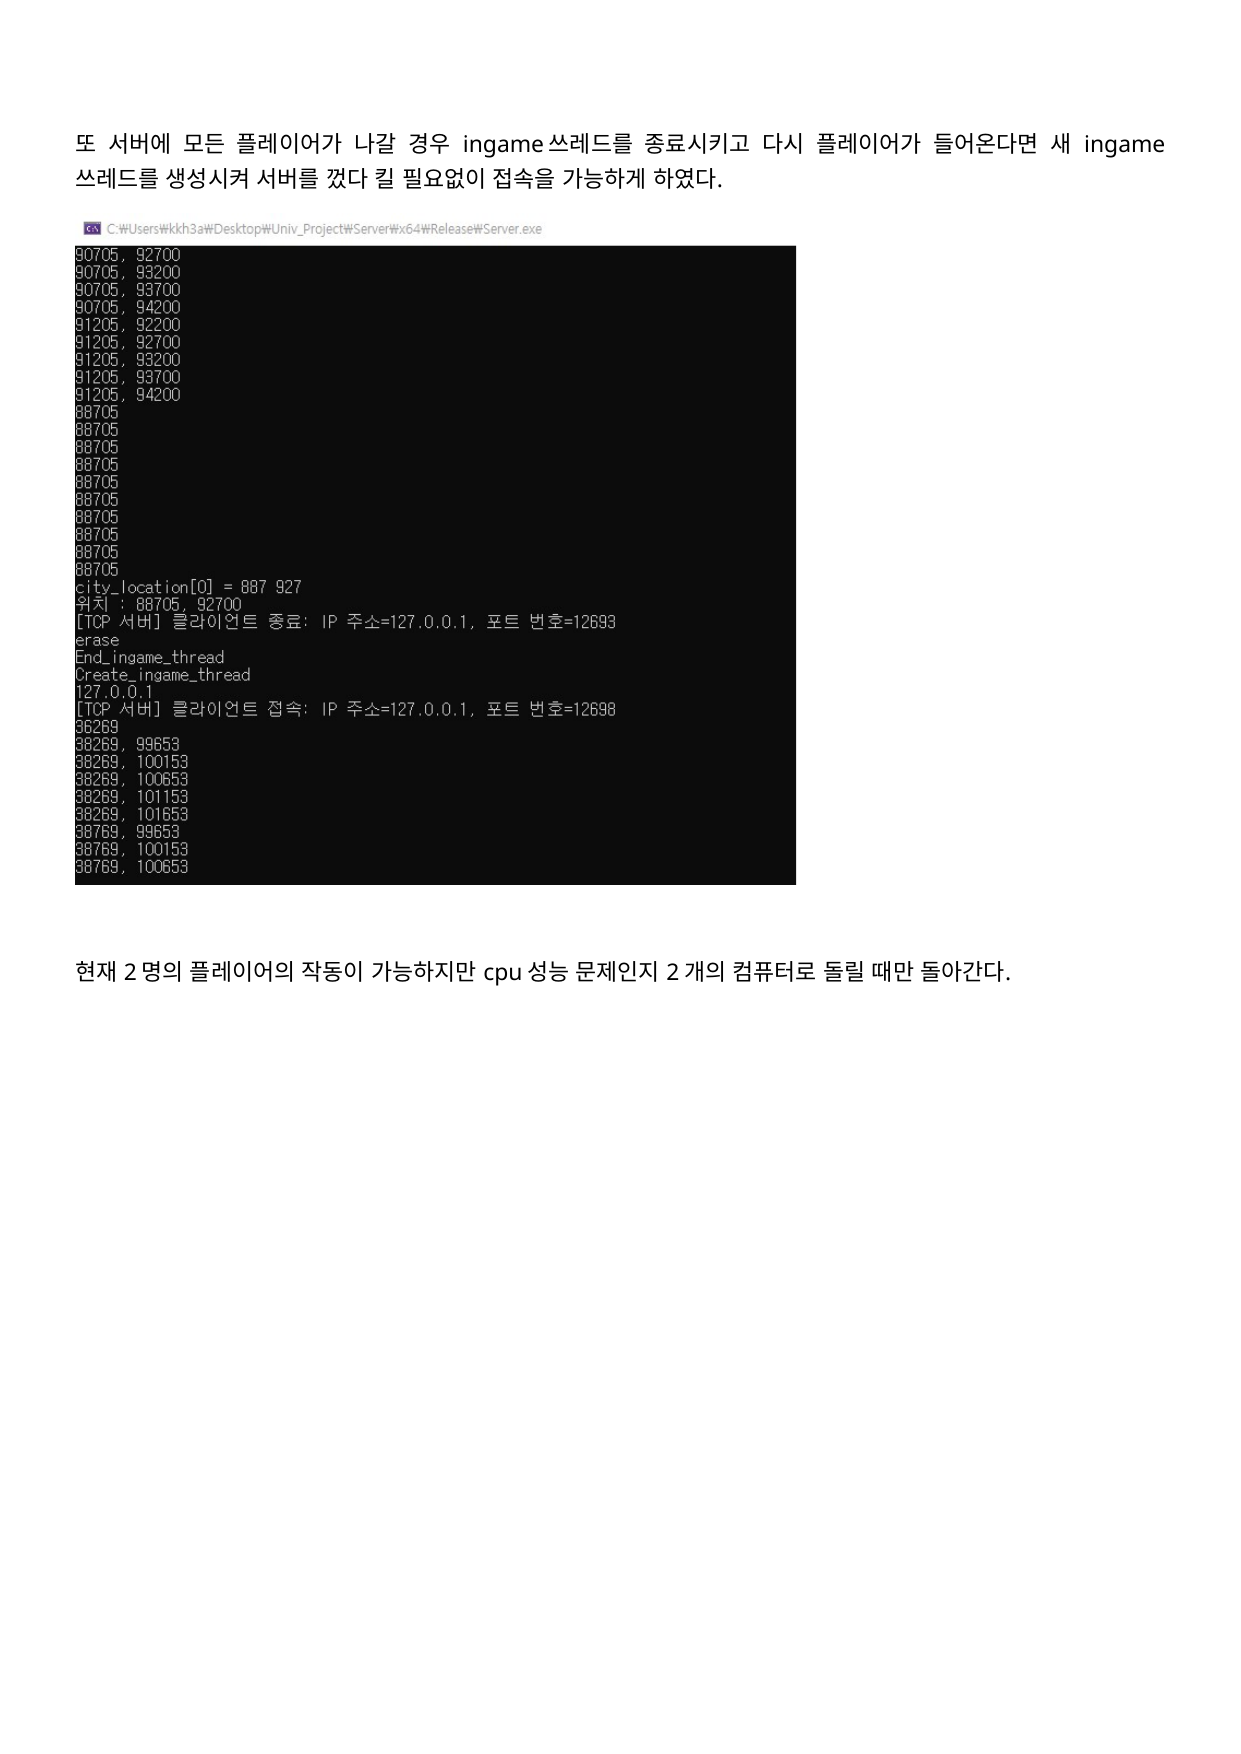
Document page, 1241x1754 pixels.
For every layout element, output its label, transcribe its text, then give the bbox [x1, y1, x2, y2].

text 또 서버에 모든 플레이어가 나갈 경우 ingame쓰레드를 종료시키고 다시 플레이어가 들어온다면 새 ingame쓰레드를 생성시켜 서버를 껐다 킬 필요없이 접속을 가능하게 하였다. [75, 125, 1165, 195]
picture [75, 213, 797, 885]
text 현재 2명의 플레이어의 작동이 가능하지만 cpu성능 문제인지 2개의 컴퓨터로 돌릴 때만 돌아간다. [75, 954, 1165, 987]
